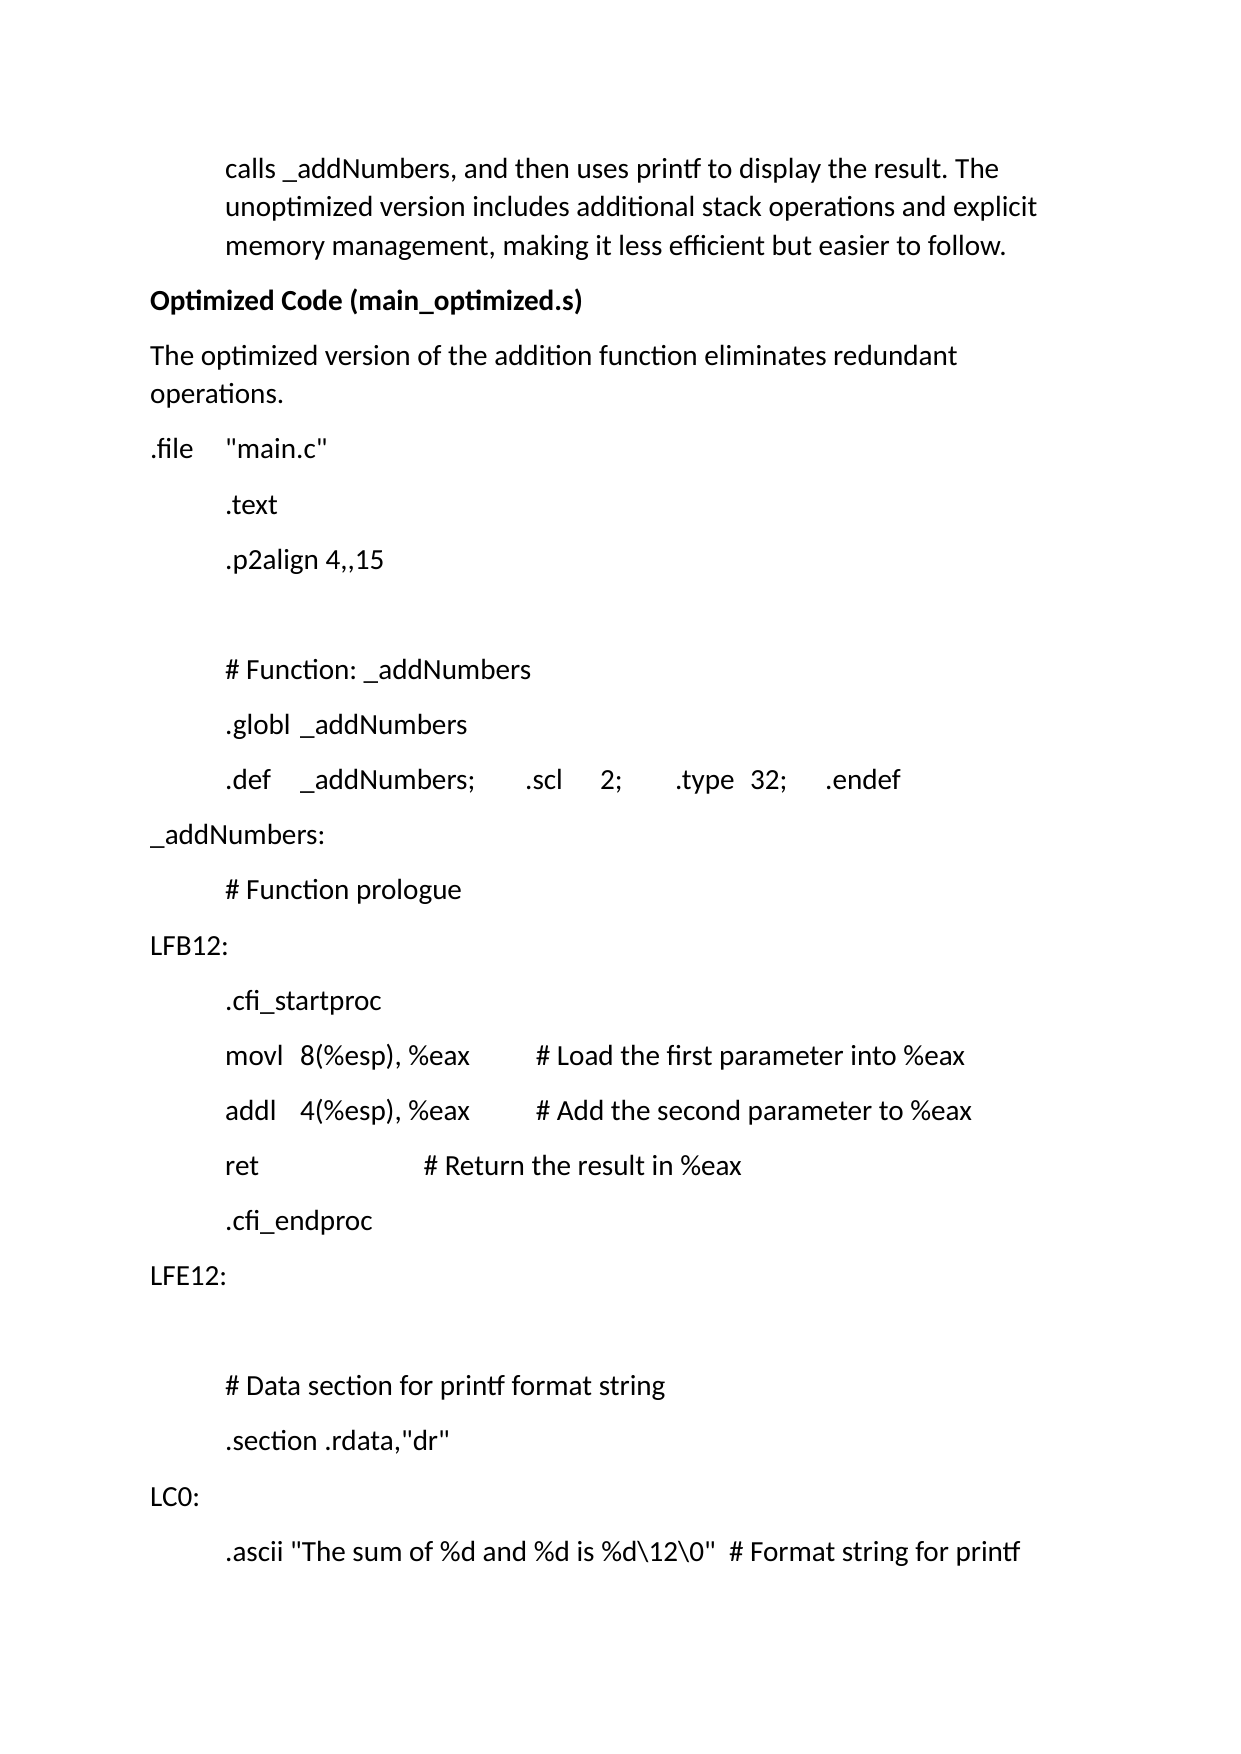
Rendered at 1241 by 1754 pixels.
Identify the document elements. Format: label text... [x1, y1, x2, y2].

text Optimized Code (main_optimized.s) [150, 282, 1090, 318]
text movl 8(%esp), %eax # Load the first parameter into %eax [150, 1037, 1090, 1072]
text LFE12: [150, 1257, 1090, 1293]
text .ascii "The sum of %d and %d is %d\12\0" # Format string for printf [150, 1533, 1090, 1568]
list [187, 150, 1090, 262]
text # Function: _addNumbers [150, 651, 1090, 687]
text The optimized version of the addition function eliminates redundant operations. [150, 337, 1090, 411]
text .file "main.c" [150, 431, 1090, 466]
text .globl _addNumbers [150, 706, 1090, 742]
text # Data section for printf format string [150, 1367, 1090, 1403]
text _addNumbers: [150, 816, 1090, 852]
text .cfi_endproc [150, 1202, 1090, 1238]
text LC0: [150, 1478, 1090, 1513]
text ret # Return the result in %eax [150, 1147, 1090, 1183]
text addl 4(%esp), %eax # Add the second parameter to %eax [150, 1092, 1090, 1127]
text .text [150, 486, 1090, 521]
text .def _addNumbers; .scl 2; .type 32; .endef [150, 761, 1090, 797]
text .section .rdata,"dr" [150, 1422, 1090, 1458]
text # Function prologue [150, 871, 1090, 907]
text .cfi_startproc [150, 982, 1090, 1017]
text .p2align 4,,15 [150, 541, 1090, 576]
text LFB12: [150, 927, 1090, 962]
